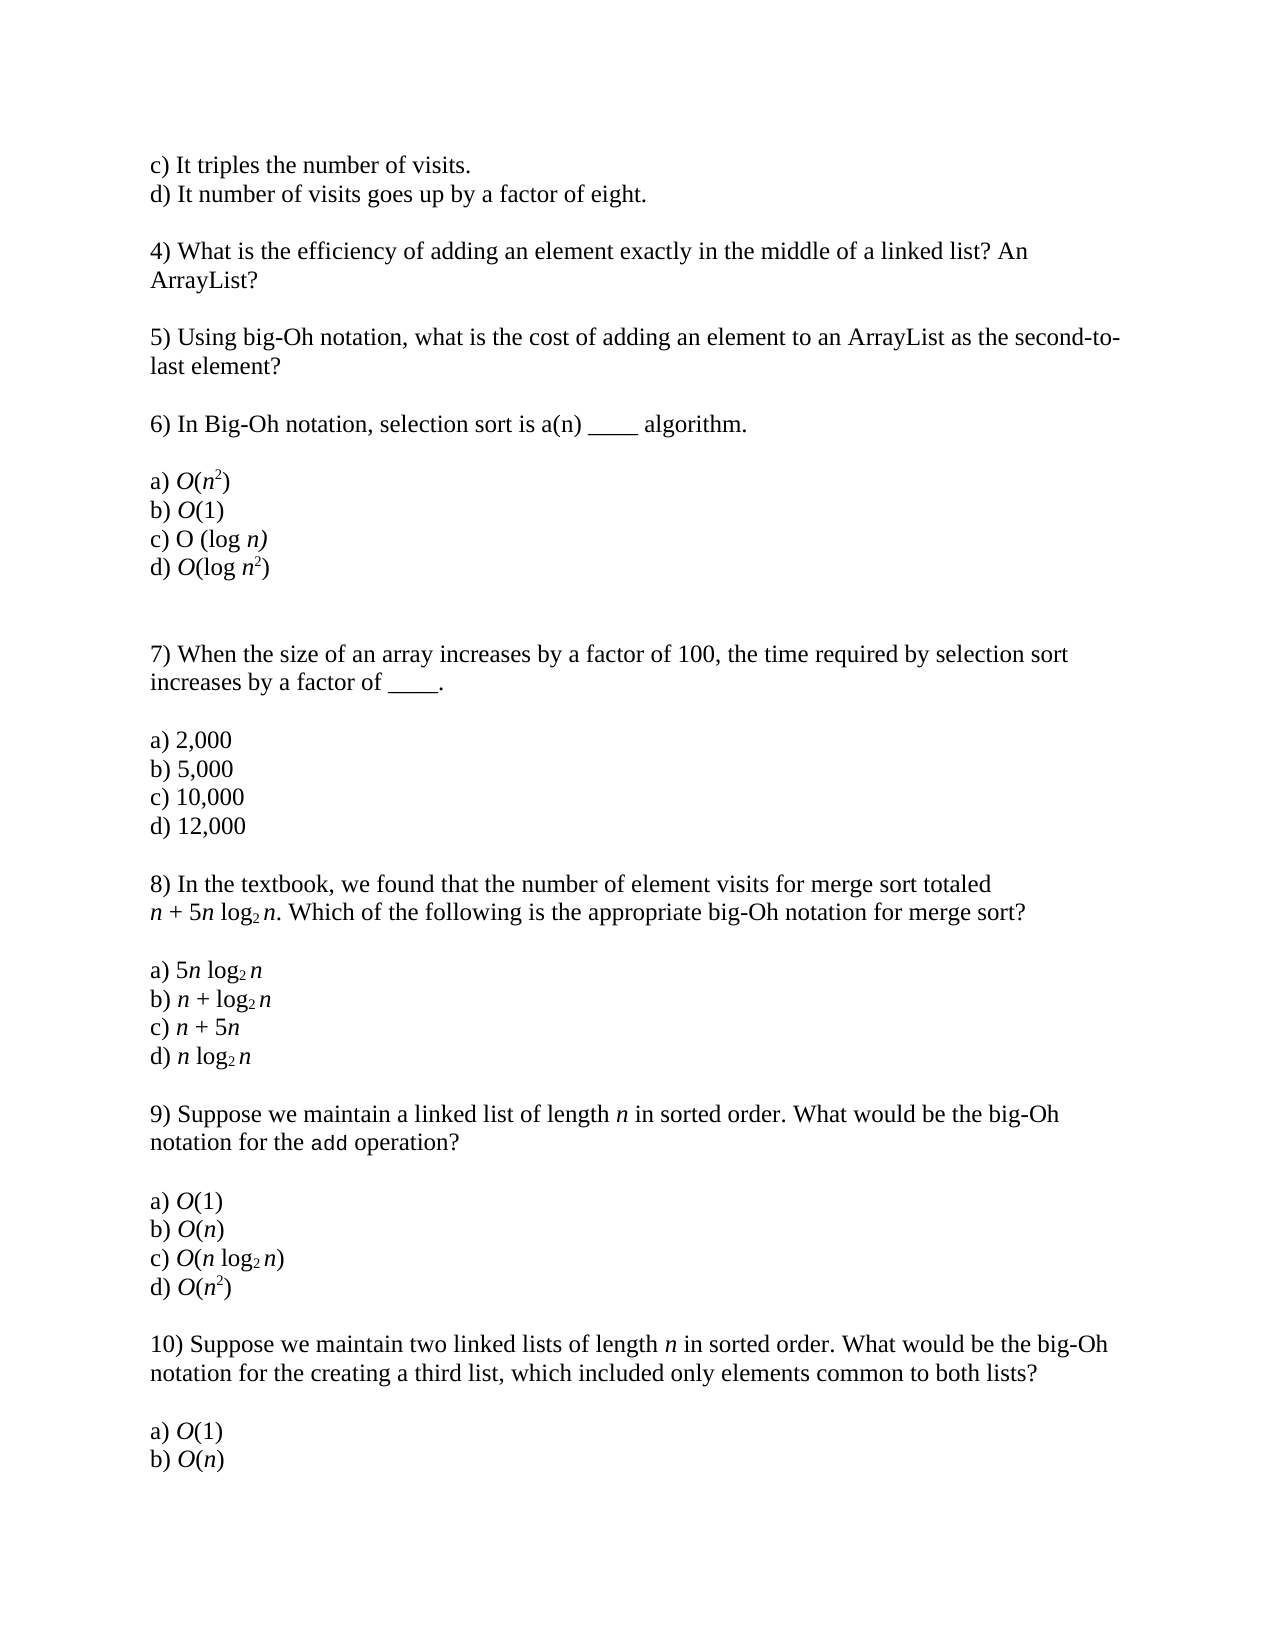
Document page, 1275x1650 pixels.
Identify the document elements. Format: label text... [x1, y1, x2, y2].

text a) O(1) [150, 1416, 1125, 1444]
text b) O(n) [150, 1214, 1125, 1243]
text b) 5,000 [150, 754, 1125, 782]
text 6) In Big-Oh notation, selection sort is a(n) ____ algorithm. [150, 409, 1125, 437]
text b) n + log2 n [150, 984, 1125, 1012]
text 10) Suppose we maintain two linked lists of length n in sorted order. What would be the big-Oh notation for the creating a third list, which included only elements common to both lists? [150, 1329, 1125, 1387]
text c) It triples the number of visits. [150, 150, 1125, 179]
text c) O(n log2 n) [150, 1243, 1125, 1272]
text c) n + 5n [150, 1012, 1125, 1041]
text d) O(log n2) [150, 552, 1125, 581]
text a) O(1) [150, 1186, 1125, 1214]
text 8) In the textbook, we found that the number of element visits for merge sort totaled n + 5n log2 n. Which of the following is the appropriate big-Oh notation for merge sort? [150, 869, 1125, 926]
text c) O (log n) [150, 524, 1125, 552]
text d) 12,000 [150, 811, 1125, 840]
text d) O(n2) [150, 1272, 1125, 1301]
text d) n log2 n [150, 1041, 1125, 1070]
text 5) Using big-Oh notation, what is the cost of adding an element to an ArrayList as the second-to-last element? [150, 322, 1125, 380]
text a) 5n log2 n [150, 955, 1125, 984]
text 9) Suppose we maintain a linked list of length n in sorted order. What would be the big-Oh notation for the add operation? [150, 1099, 1125, 1157]
text b) O(1) [150, 495, 1125, 524]
text a) O(n2) [150, 466, 1125, 495]
text 7) When the size of an array increases by a factor of 100, the time required by selection sort increases by a factor of ____. [150, 639, 1125, 696]
text c) 10,000 [150, 782, 1125, 811]
text 4) What is the efficiency of adding an element exactly in the middle of a linked list? An ArrayList? [150, 236, 1125, 294]
text b) O(n) [150, 1444, 1125, 1473]
text a) 2,000 [150, 725, 1125, 754]
text d) It number of visits goes up by a factor of eight. [150, 179, 1125, 207]
